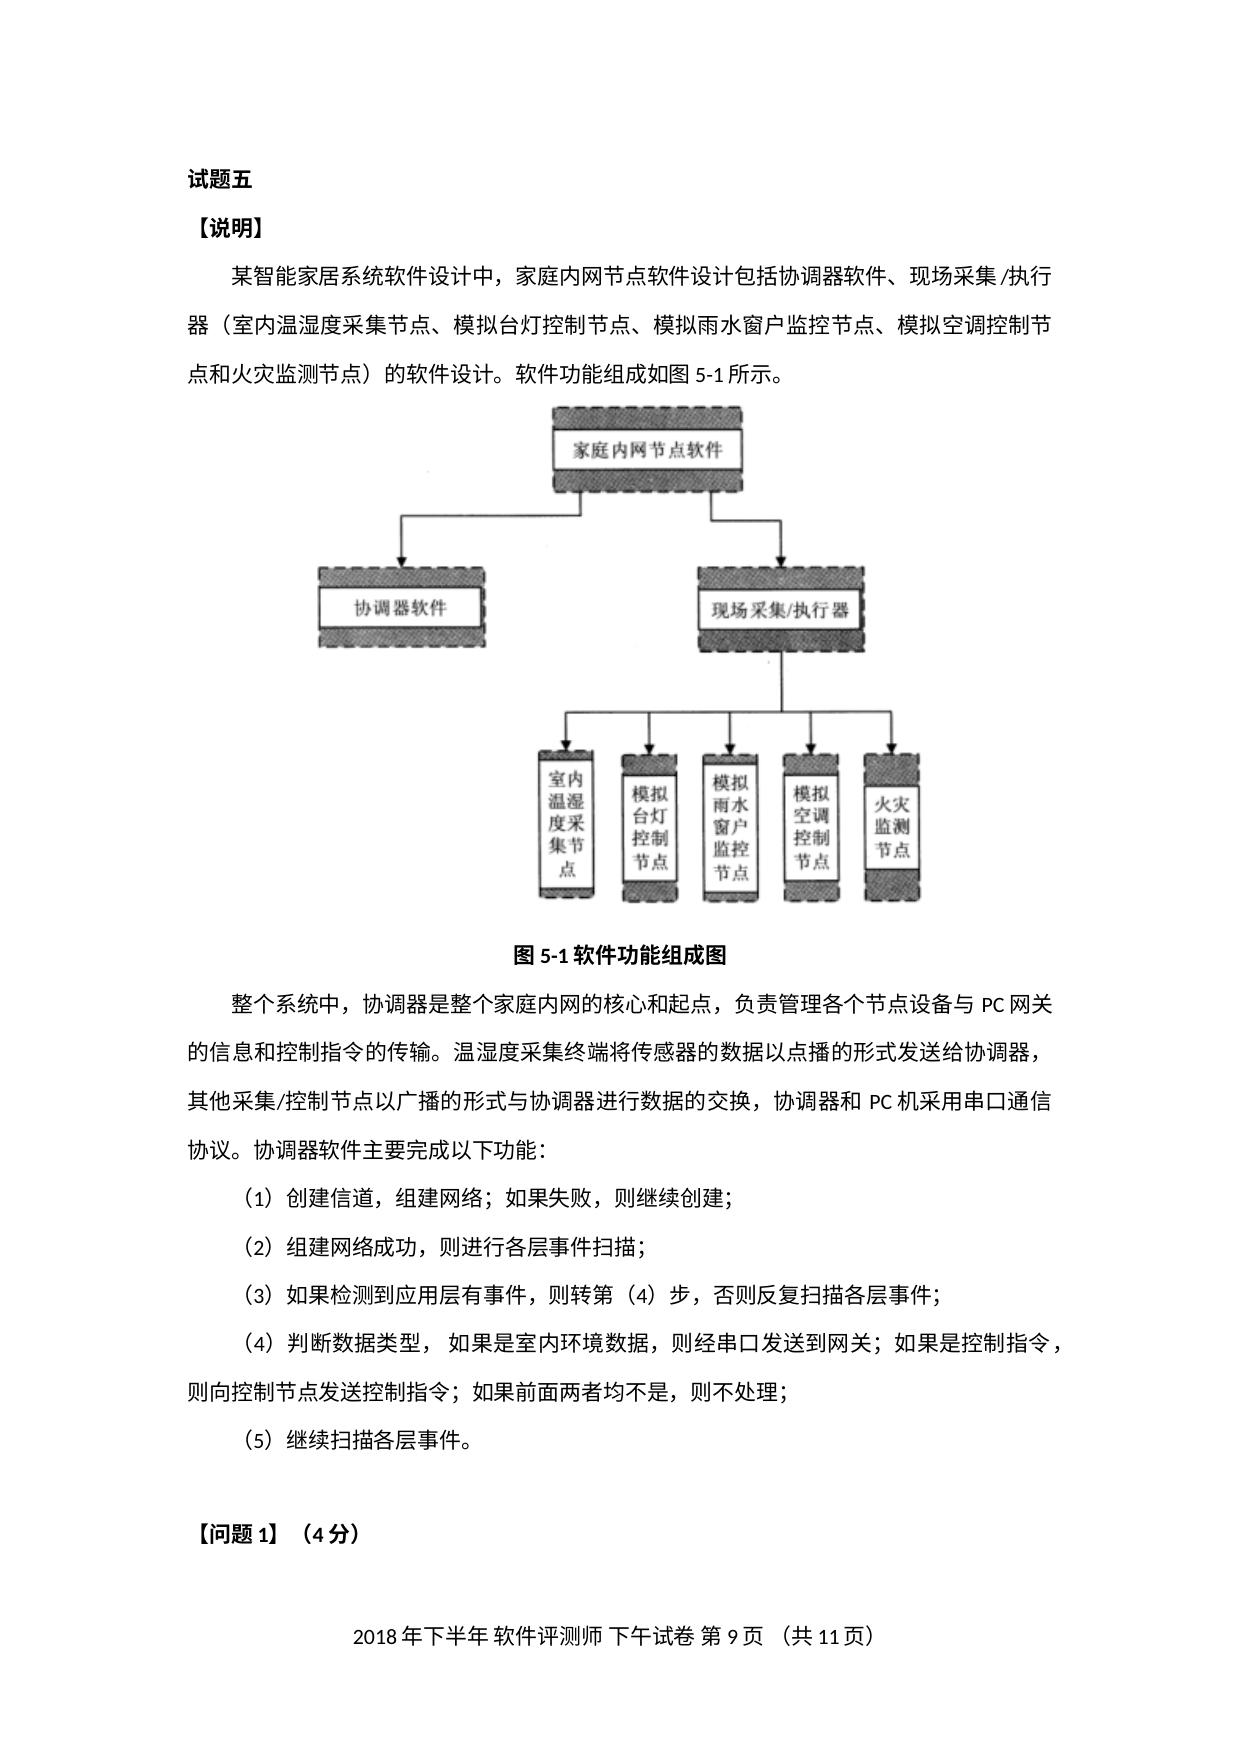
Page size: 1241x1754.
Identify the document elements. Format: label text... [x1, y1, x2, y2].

text 【说明】 [187, 210, 1053, 243]
text 某智能家居系统软件设计中，家庭内网节点软件设计包括协调器软件、现场采集/执行器（室内温湿度采集节点、模拟台灯控制节点、模拟雨水窗户监控节点、模拟空调控制节点和火灾监测节点）的软件设计。软件功能组成如图5-1所示。 [187, 259, 1053, 389]
text （3）如果检测到应用层有事件，则转第（4）步，否则反复扫描各层事件； [187, 1277, 1053, 1310]
text 【问题1】（4分） [187, 1517, 1053, 1549]
text （5）继续扫描各层事件。 [187, 1423, 1053, 1455]
picture [313, 404, 928, 908]
text （1）创建信道，组建网络；如果失败，则继续创建； [187, 1181, 1053, 1213]
text （4）判断数据类型， 如果是室内环境数据，则经串口发送到网关；如果是控制指令，则向控制节点发送控制指令；如果前面两者均不是，则不处理； [187, 1326, 1053, 1407]
text （2）组建网络成功，则进行各层事件扫描； [187, 1229, 1053, 1262]
text 试题五 [187, 162, 1053, 194]
text 图5-1 软件功能组成图 [187, 938, 1053, 970]
text 整个系统中，协调器是整个家庭内网的核心和起点，负责管理各个节点设备与PC网关的信息和控制指令的传输。温湿度采集终端将传感器的数据以点播的形式发送给协调器，其他采集/控制节点以广播的形式与协调器进行数据的交换，协调器和PC机采用串口通信协议。协调器软件主要完成以下功能： [187, 986, 1053, 1165]
